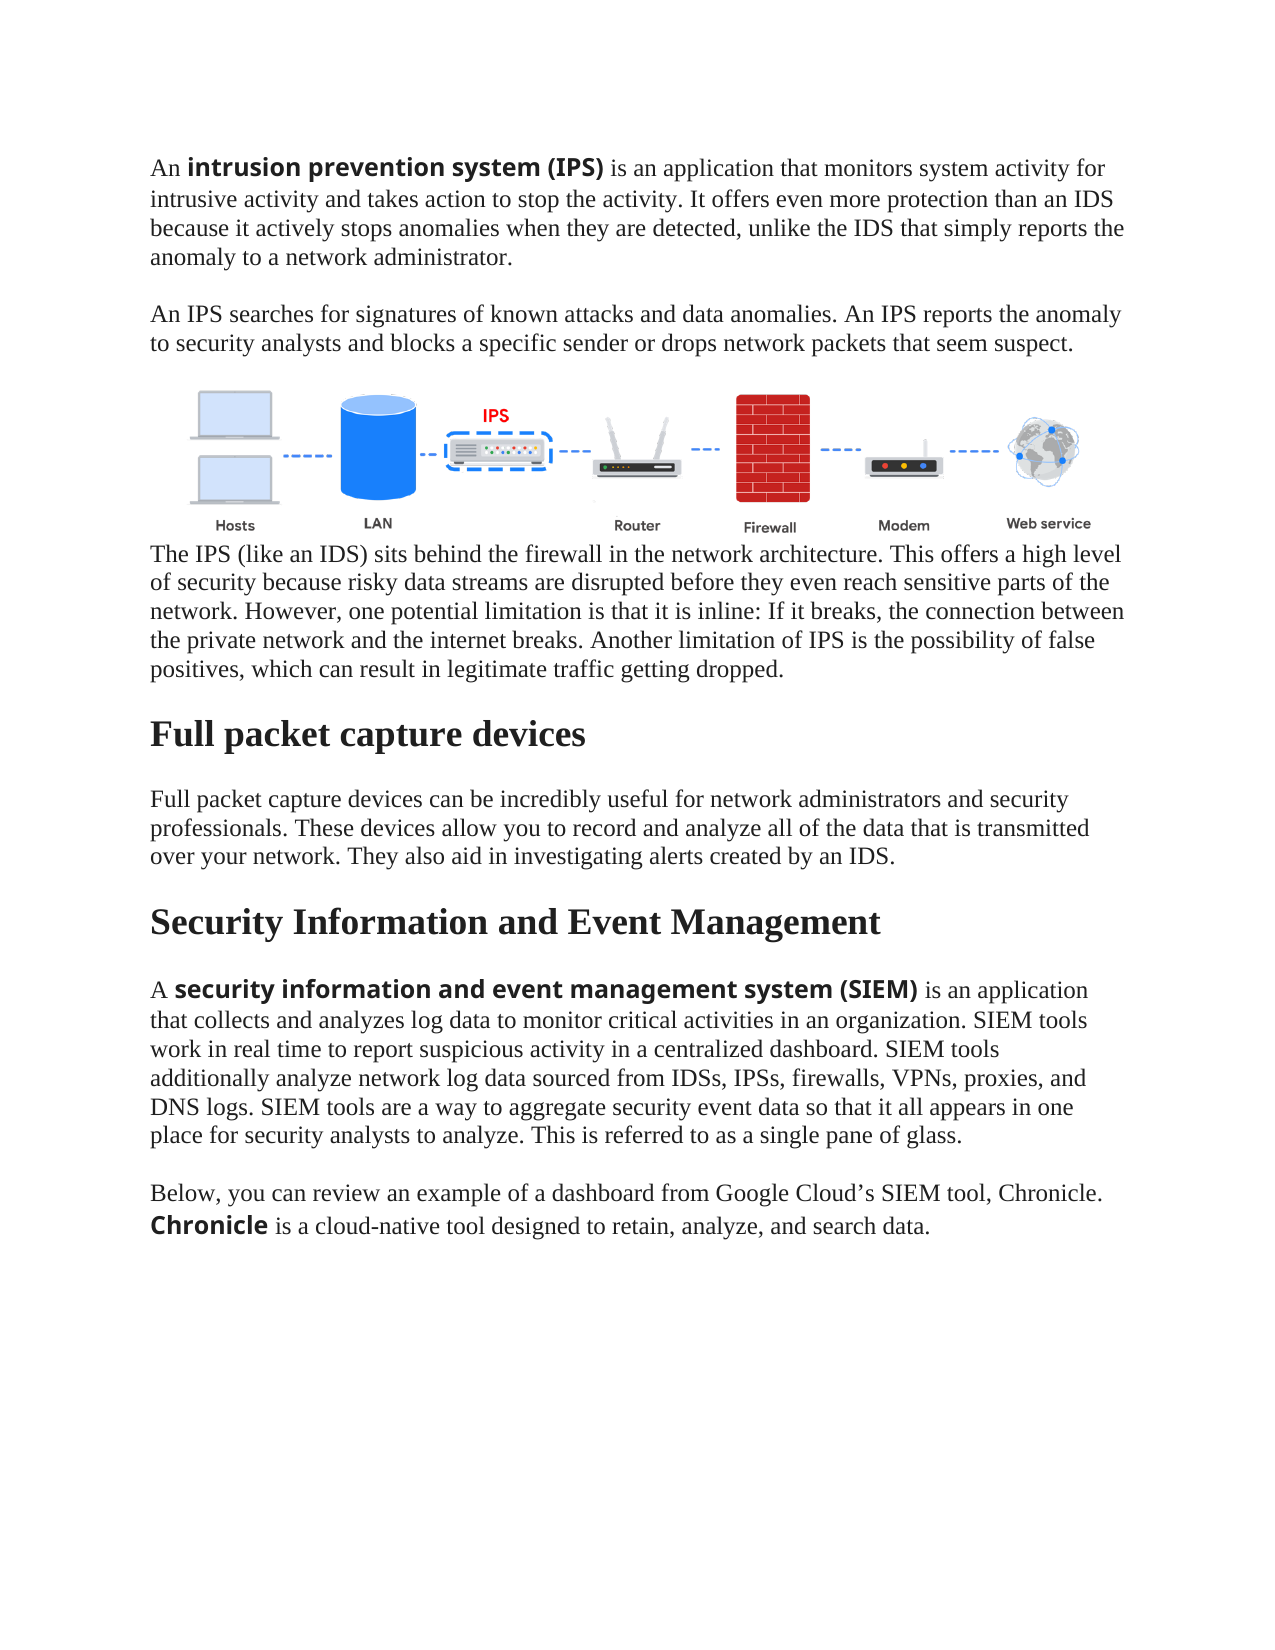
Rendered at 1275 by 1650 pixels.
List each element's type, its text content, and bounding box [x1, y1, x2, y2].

picture [150, 386, 1125, 539]
text Full packet capture devices [150, 712, 1125, 755]
text Below, you can review an example of a dashboard from Google Cloud’s SIEM tool, Chronicle. Chronicle is a cloud-native tool designed to retain, analyze, and search data. [150, 1178, 1125, 1241]
text A security information and event management system (SIEM) is an application that collects and analyzes log data to monitor critical activities in an organization. SIEM tools work in real time to report suspicious activity in a centralized dashboard. SIEM tools additionally analyze network log data sourced from IDSs, IPSs, firewalls, VPNs, proxies, and DNS logs. SIEM tools are a way to aggregate security event data so that it all appears in one place for security analysts to analyze. This is referred to as a single pane of glass. [150, 972, 1125, 1149]
text Full packet capture devices can be incredibly useful for network administrators and security professionals. These devices allow you to record and analyze all of the data that is transmitted over your network. They also aid in investigating alerts created by an IDS. [150, 784, 1125, 870]
text An intrusion prevention system (IPS) is an application that monitors system activity for intrusive activity and takes action to stop the activity. It offers even more protection than an IDS because it actively stops anomalies when they are detected, unlike the IDS that simply reports the anomaly to a network administrator. [150, 150, 1125, 270]
text Security Information and Event Management [150, 899, 1125, 942]
text An IPS searches for signatures of known attacks and data anomalies. An IPS reports the anomaly to security analysts and blocks a specific sender or drops network packets that seem suspect. [150, 299, 1125, 357]
text The IPS (like an IDS) sits behind the firewall in the network architecture. This offers a high level of security because risky data streams are disrupted before they even reach sensitive parts of the network. However, one potential limitation is that it is inline: If it breaks, the connection between the private network and the internet breaks. Another limitation of IPS is the possibility of false positives, which can result in legitimate traffic getting dropped. [150, 539, 1125, 682]
